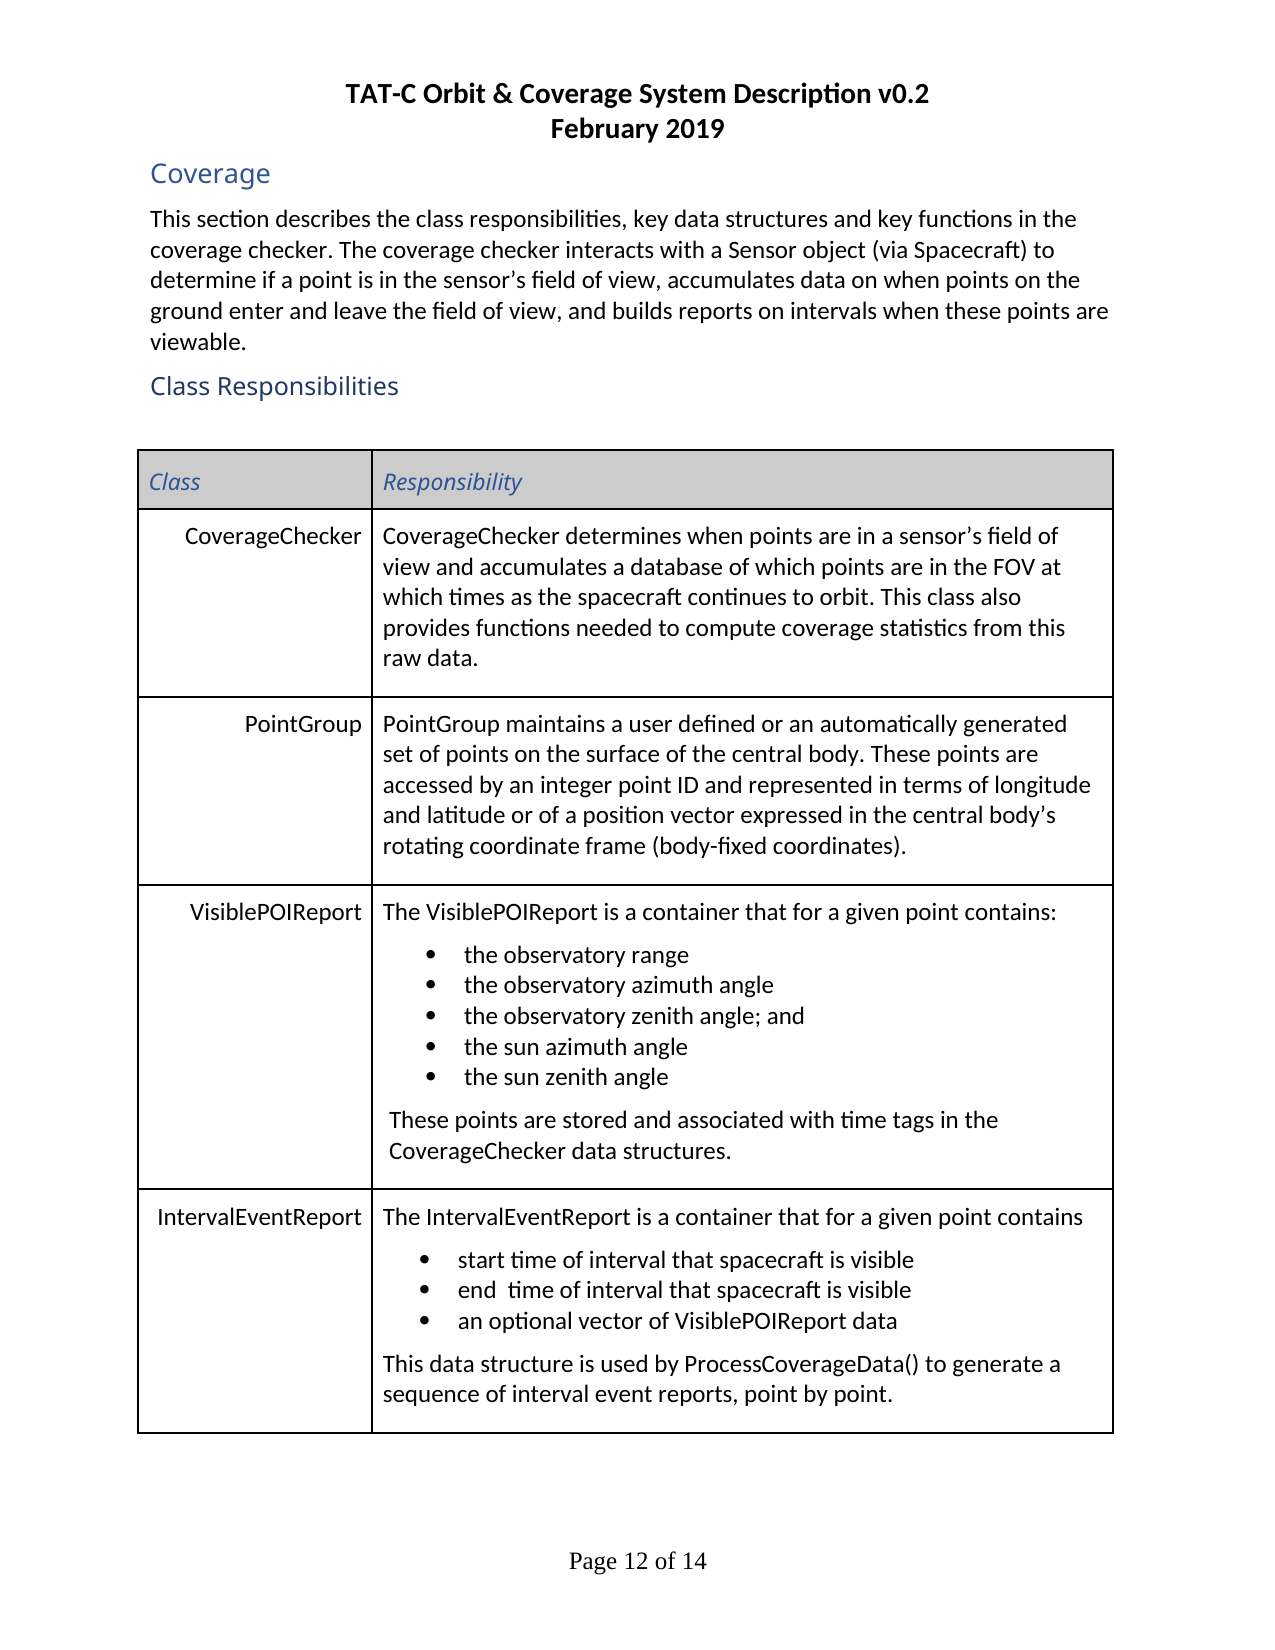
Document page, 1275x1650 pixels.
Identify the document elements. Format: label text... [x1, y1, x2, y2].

table_cell IntervalEventReport [139, 1190, 371, 1432]
subtitle Coverage [150, 154, 1125, 191]
table_header Class [139, 451, 371, 508]
table_cell VisiblePOIReport [139, 886, 371, 1188]
text This section describes the class responsibilities, key data structures and key functions in the coverage checker. The coverage checker interacts with a Sensor object (via Spacecraft) to determine if a point is in the sensor’s field of view, accumulates data on when points on the ground enter and leave the field of view, and builds reports on intervals when these points are viewable. [150, 203, 1125, 356]
table_cell PointGroup maintains a user defined or an automatically generated set of points on the surface of the central body. These points are accessed by an integer point ID and represented in terms of longitude and latitude or of a position vector expressed in the central body’s rotating coordinate frame (body-fixed coordinates). [373, 698, 1112, 884]
table_cell PointGroup [139, 698, 371, 884]
table_cell CoverageChecker determines when points are in a sensor’s field of view and accumulates a database of which points are in the FOV at which times as the spacecraft continues to orbit. This class also provides functions needed to compute coverage statistics from this raw data. [373, 510, 1112, 696]
table_header Responsibility [373, 451, 1112, 508]
table_cell CoverageChecker [139, 510, 371, 696]
subtitle Class Responsibilities [150, 369, 1125, 403]
table_cell The IntervalEventReport is a container that for a given point contains start time of interval that spacecraft is visible end time of interval that spacecraft is visible an optional vector of VisiblePOIReport data This data structure is used by ProcessCoverageData() to generate a sequence of interval event reports, point by point. [373, 1190, 1112, 1432]
table_cell The VisiblePOIReport is a container that for a given point contains: the observatory range the observatory azimuth angle the observatory zenith angle; and the sun azimuth angle the sun zenith angle These points are stored and associated with time tags in the CoverageChecker data structures. [373, 886, 1112, 1188]
